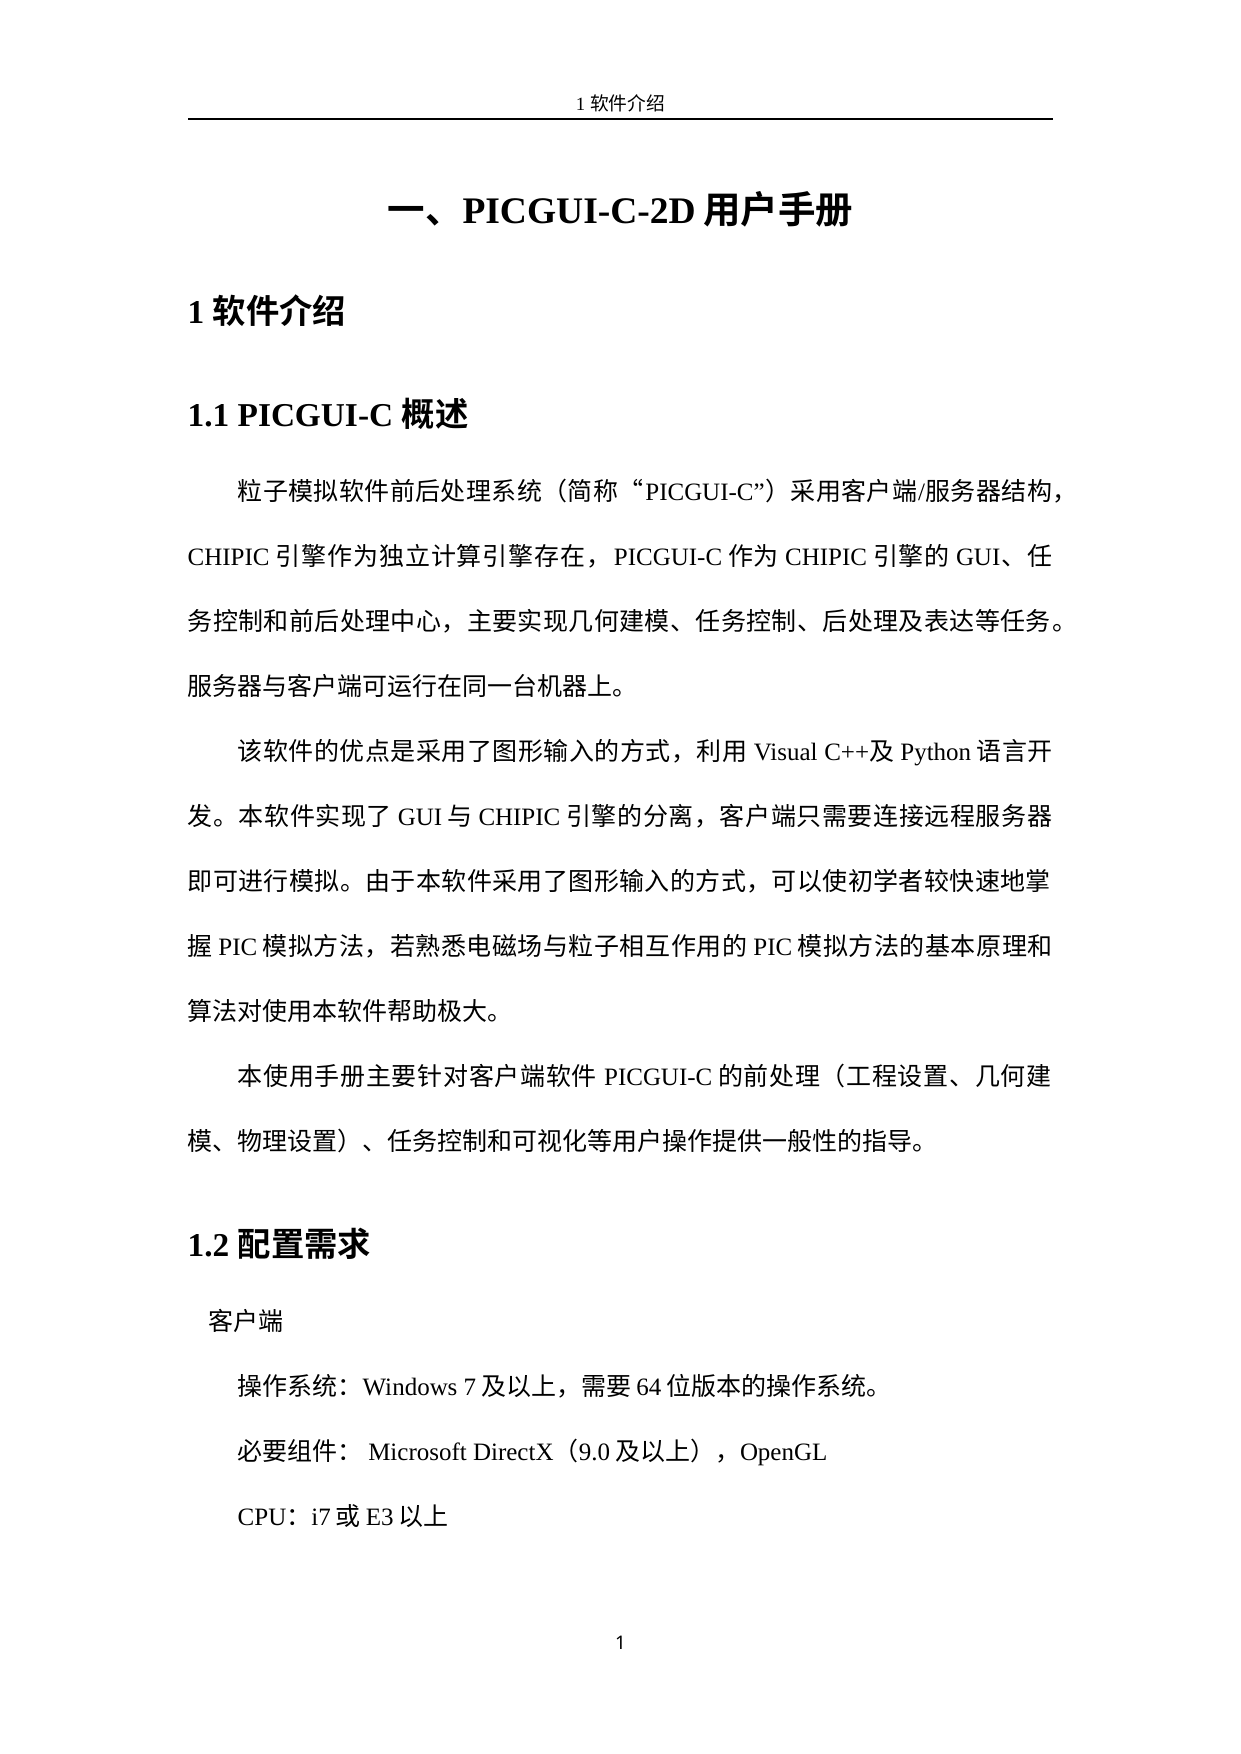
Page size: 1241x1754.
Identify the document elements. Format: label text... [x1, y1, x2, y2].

text 该软件的优点是采用了图形输入的方式，利用Visual C++及Python语言开发。本软件实现了GUI与CHIPIC引擎的分离，客户端只需要连接远程服务器即可进行模拟。由于本软件采用了图形输入的方式，可以使初学者较快速地掌握PIC模拟方法，若熟悉电磁场与粒子相互作用的PIC模拟方法的基本原理和算法对使用本软件帮助极大。 [187, 717, 1053, 1042]
text 必要组件： Microsoft DirectX（9.0及以上），OpenGL [187, 1417, 1053, 1482]
text 粒子模拟软件前后处理系统（简称“PICGUI-C”）采用客户端/服务器结构，CHIPIC引擎作为独立计算引擎存在，PICGUI-C作为CHIPIC引擎的GUI、任务控制和前后处理中心，主要实现几何建模、任务控制、后处理及表达等任务。服务器与客户端可运行在同一台机器上。 [187, 457, 1053, 717]
subtitle 1 软件介绍 [187, 277, 1053, 342]
text 操作系统：Windows 7及以上，需要64位版本的操作系统。 [187, 1352, 1053, 1417]
text CPU：i7或E3以上 [187, 1482, 1053, 1547]
subtitle 1.2 配置需求 [187, 1209, 1053, 1274]
text 本使用手册主要针对客户端软件PICGUI-C的前处理（工程设置、几何建模、物理设置）、任务控制和可视化等用户操作提供一般性的指导。 [187, 1042, 1053, 1172]
subtitle 1.1 PICGUI-C 概述 [187, 379, 1053, 444]
text 客户端 [187, 1287, 1053, 1352]
